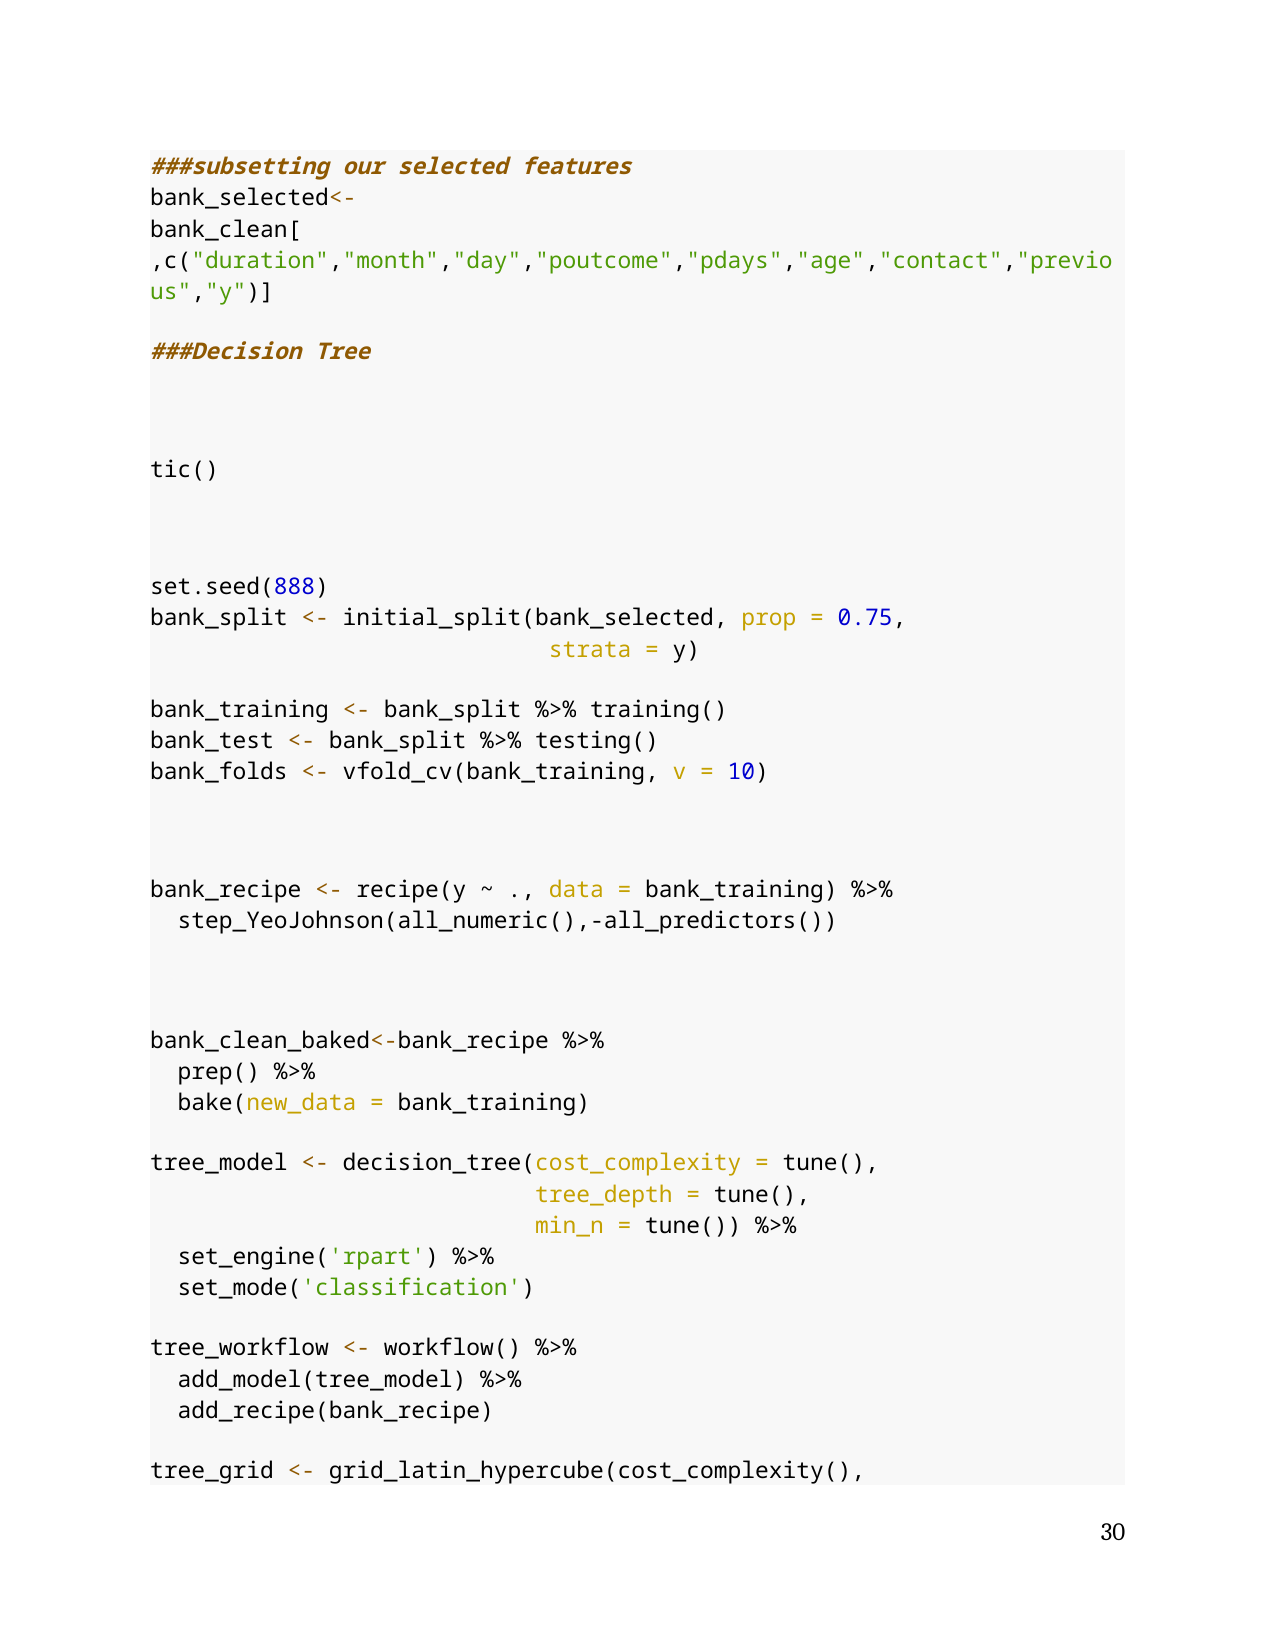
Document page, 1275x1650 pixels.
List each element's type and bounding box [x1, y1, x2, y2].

text [150, 150, 1125, 1485]
